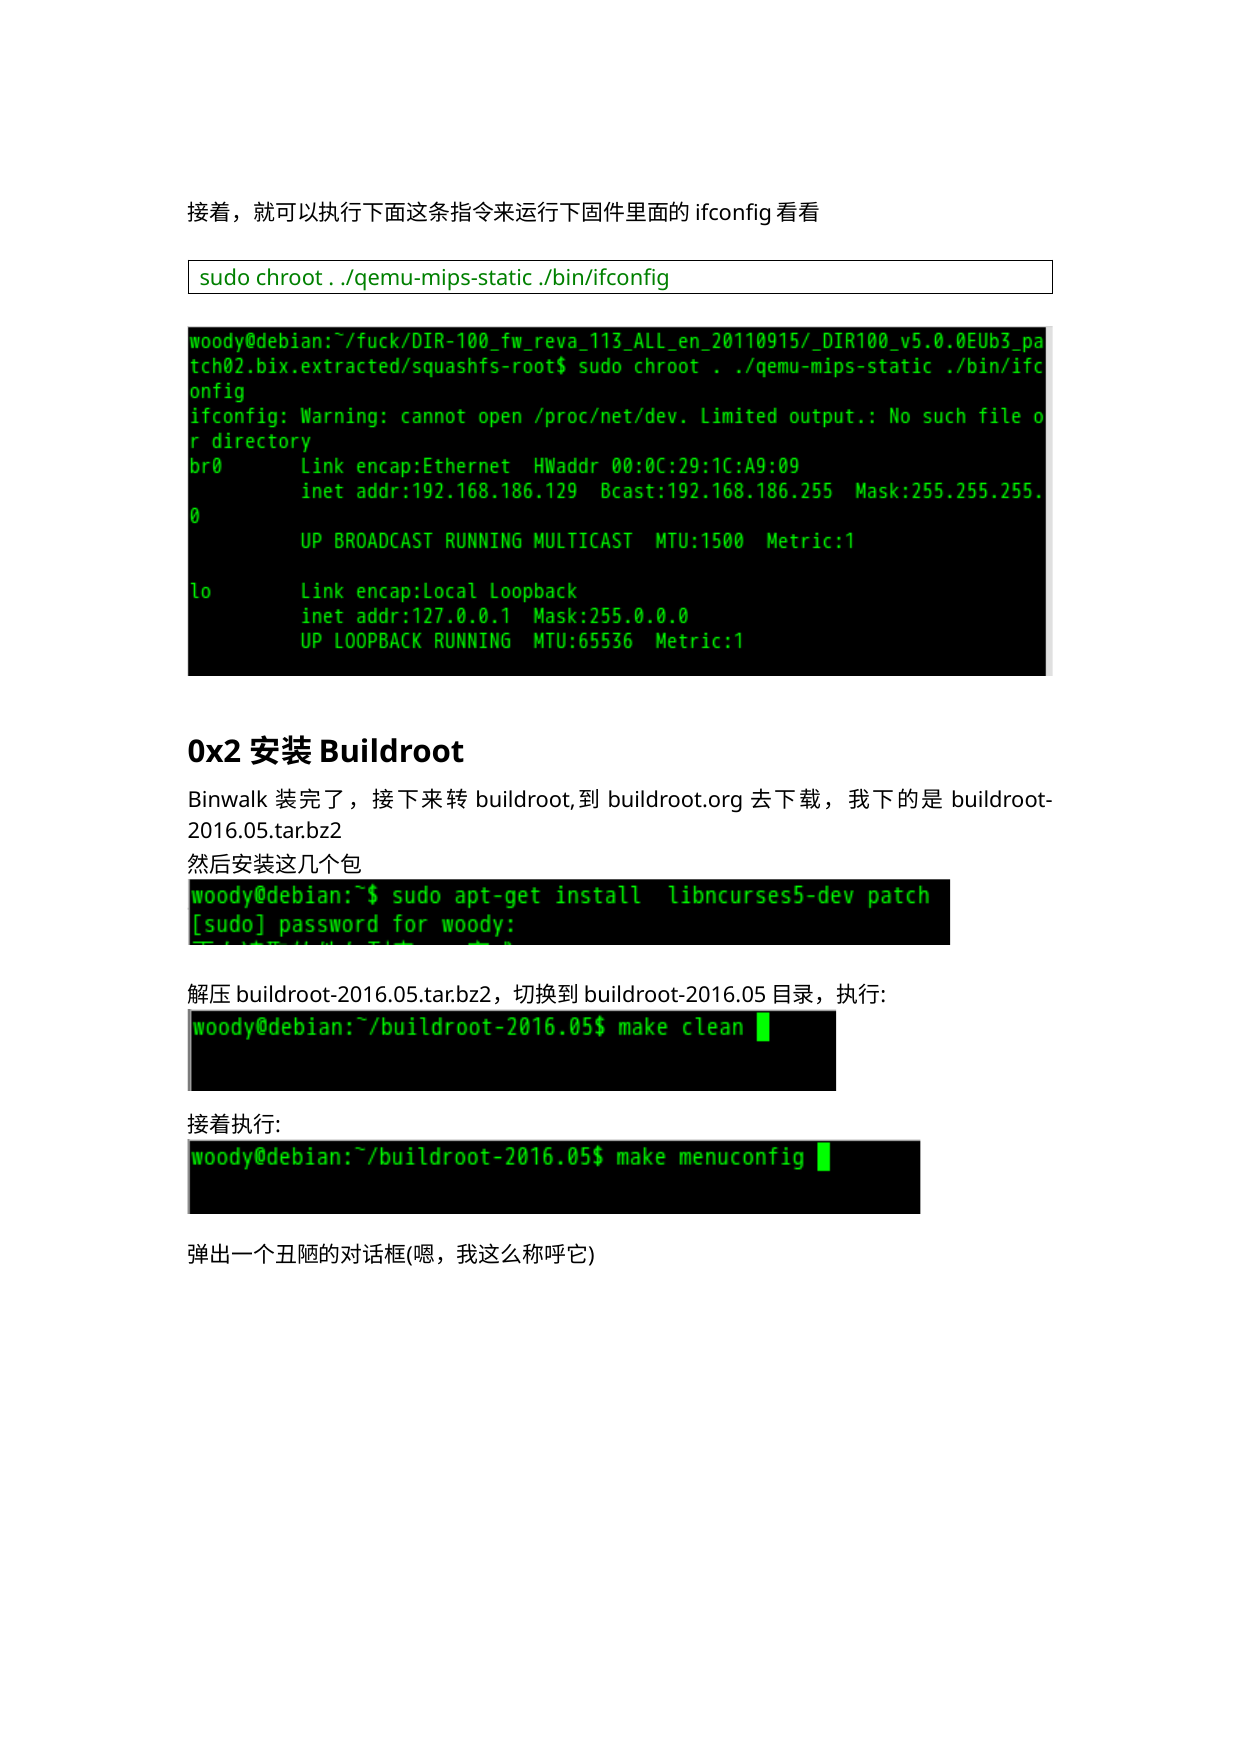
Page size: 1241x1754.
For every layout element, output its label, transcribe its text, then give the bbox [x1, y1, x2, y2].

text 然后安装这几个包 [187, 847, 1053, 879]
picture [187, 326, 1053, 676]
text 接着执行: [187, 1107, 1053, 1139]
text 弹出一个丑陋的对话框(嗯，我这么称呼它) [187, 1237, 1053, 1269]
text 0x2 安装Buildroot [187, 717, 1053, 782]
table_header sudo chroot . ./qemu-mips-static ./bin/ifconfig [189, 261, 1052, 293]
text 解压buildroot-2016.05.tar.bz2，切换到buildroot-2016.05目录，执行: [187, 977, 1053, 1009]
picture [187, 879, 951, 945]
text 接着，就可以执行下面这条指令来运行下固件里面的ifconfig看看 [187, 194, 1053, 227]
text Binwalk装完了，接下来转buildroot,到buildroot.org去下载，我下的是buildroot-2016.05.tar.bz2 [187, 782, 1053, 847]
picture [187, 1009, 837, 1091]
picture [187, 1139, 921, 1214]
